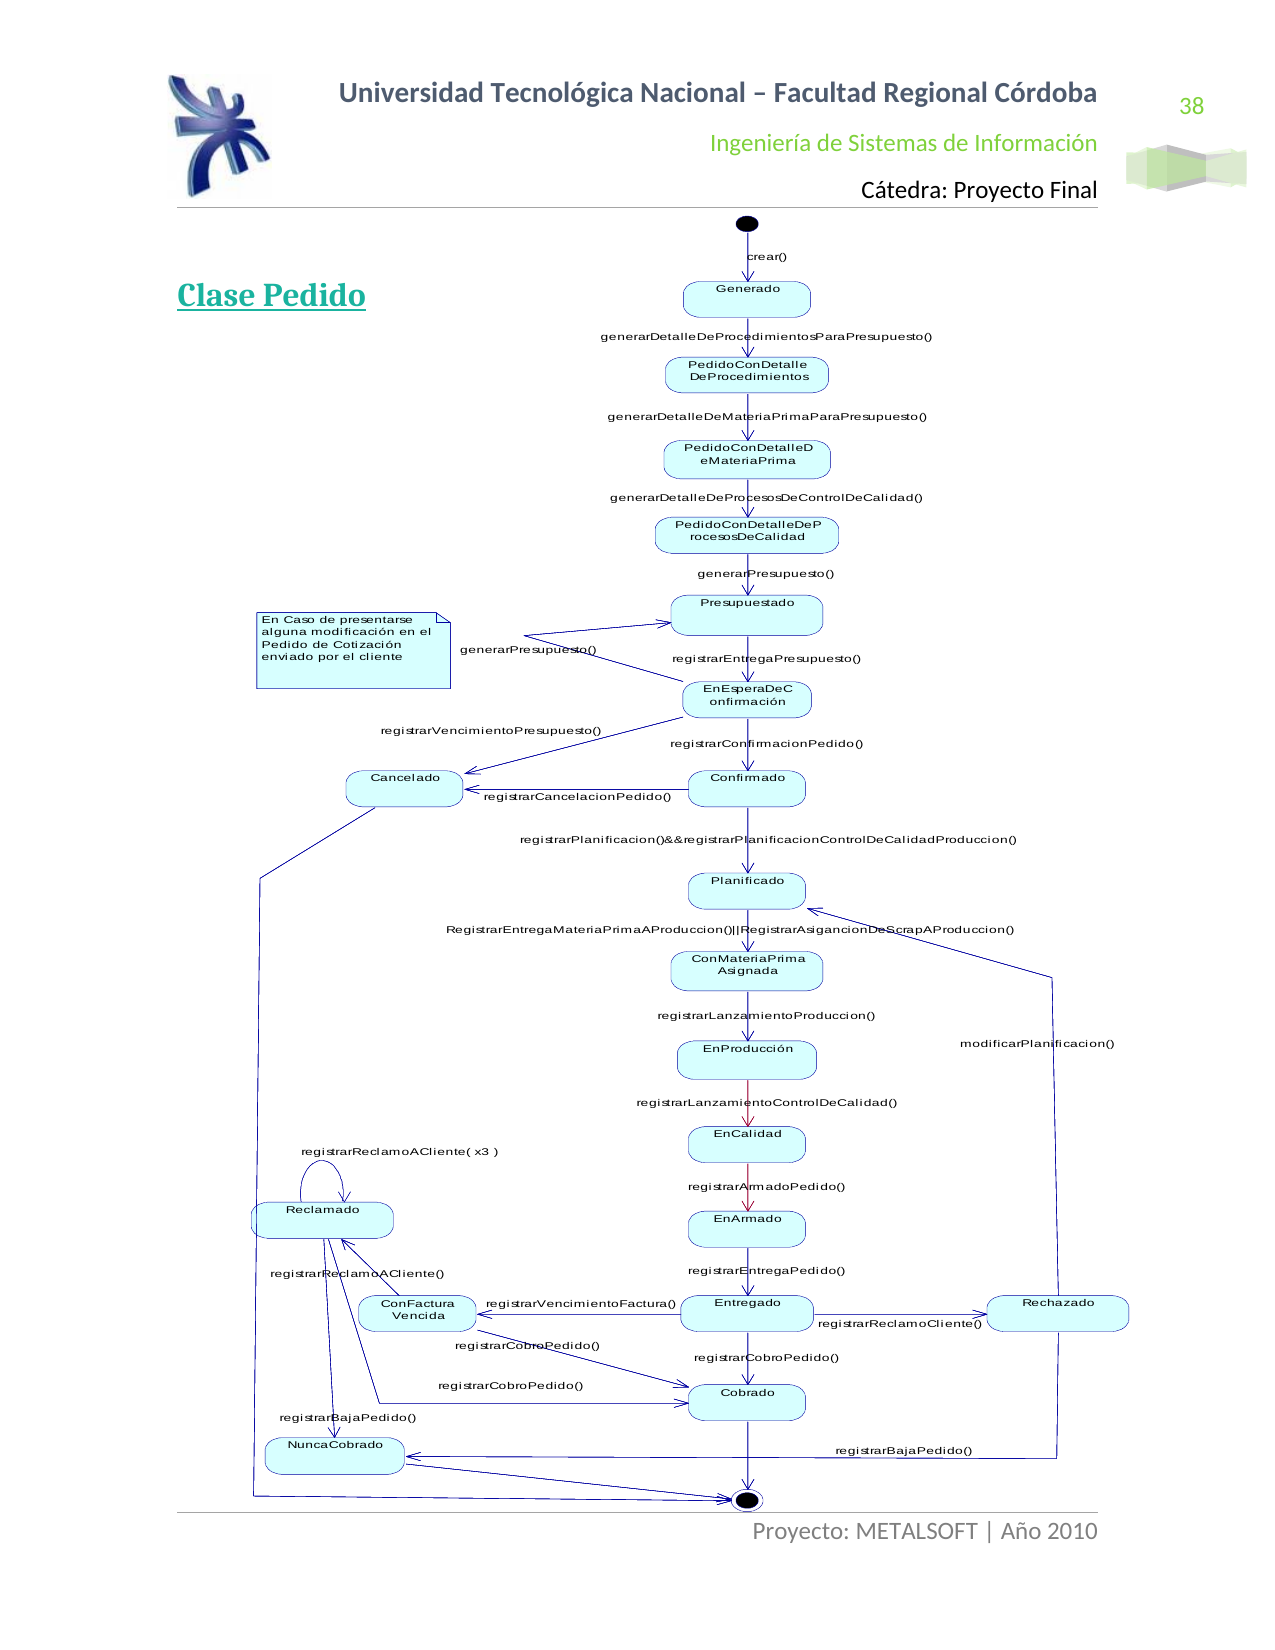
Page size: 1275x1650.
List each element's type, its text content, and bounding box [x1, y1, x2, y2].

subtitle Clase Pedido [750, 277, 1098, 315]
picture [167, 74, 272, 199]
subtitle Clase Pedido [177, 277, 746, 315]
